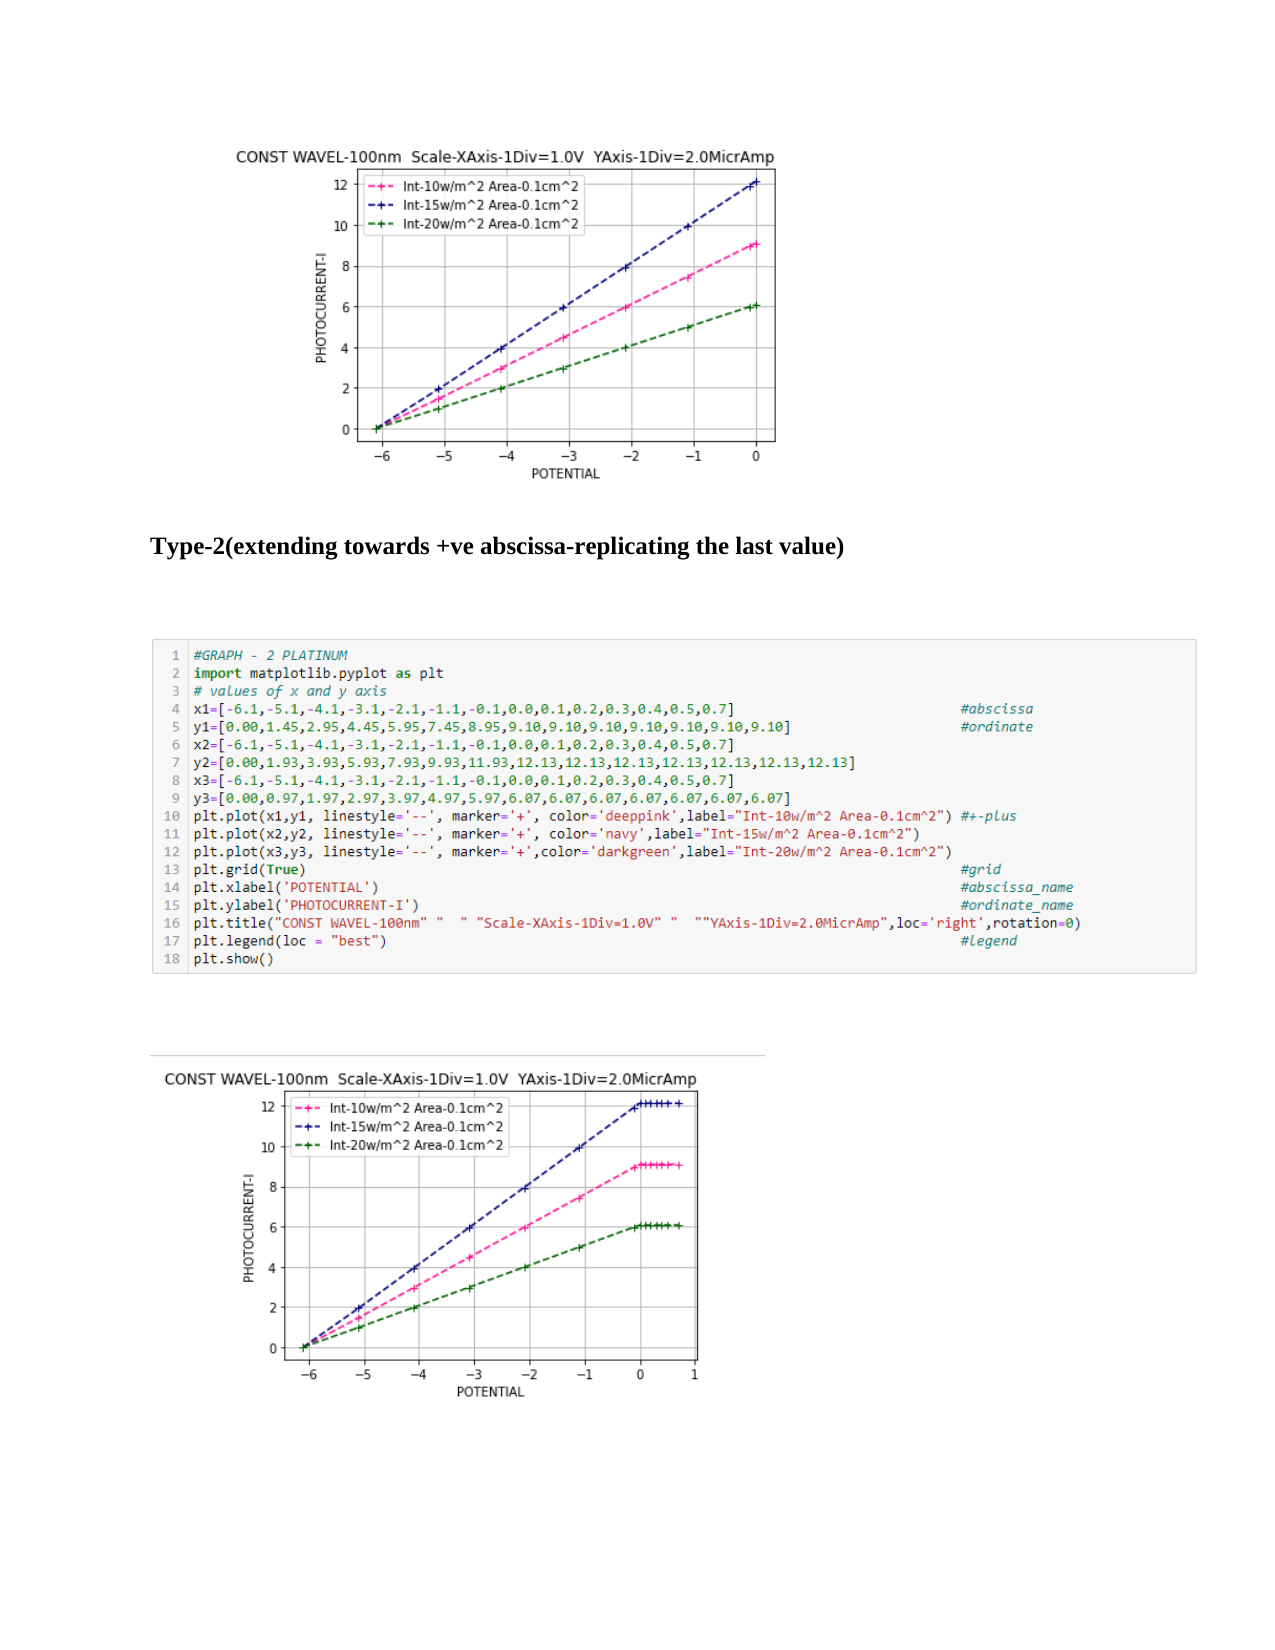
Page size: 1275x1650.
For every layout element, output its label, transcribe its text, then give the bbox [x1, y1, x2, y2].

picture [150, 1055, 766, 1425]
picture [225, 135, 842, 506]
text Type-2(extending towards +ve abscissa-replicating the last value) [150, 531, 1228, 559]
picture [150, 638, 1200, 977]
